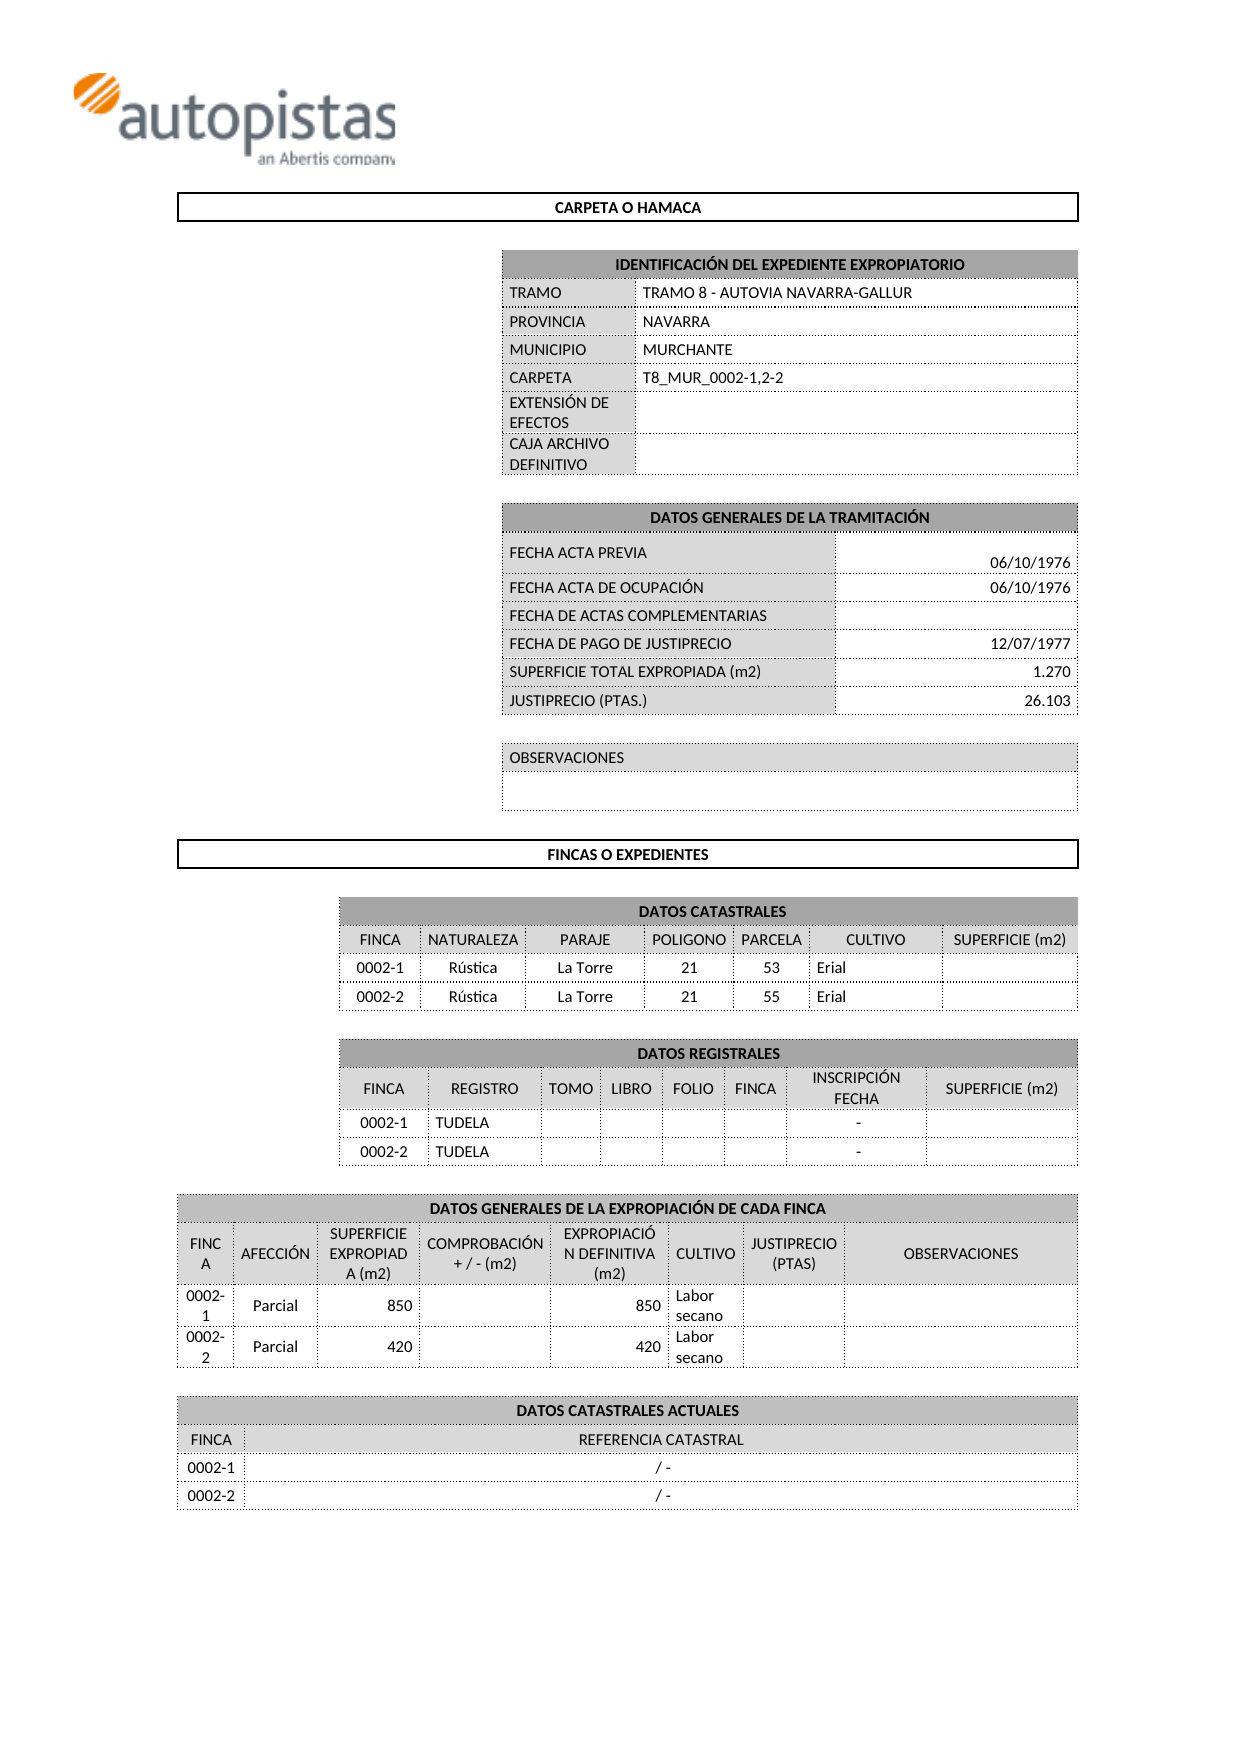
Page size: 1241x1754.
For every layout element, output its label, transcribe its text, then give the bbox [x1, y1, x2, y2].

table_header IDENTIFICACIÓN DEL EXPEDIENTE EXPROPIATORIO [502, 250, 1078, 278]
table_cell FINCA [178, 1424, 244, 1452]
table_cell [635, 391, 1078, 432]
table_cell FOLIO [662, 1067, 724, 1108]
table_cell 21 [645, 981, 734, 1009]
table_cell - [787, 1109, 926, 1137]
table_cell COMPROBACIÓN + / - (m2) [420, 1222, 551, 1284]
table_cell TUDELA [428, 1137, 541, 1165]
table_cell TRAMO [502, 278, 635, 306]
table_cell Erial [809, 953, 942, 981]
table_cell EXPROPIACIÓN DEFINITIVA (m2) [551, 1222, 668, 1284]
table_cell 0002-2 [178, 1326, 233, 1367]
table_header DATOS REGISTRALES [340, 1039, 1078, 1067]
table_cell [541, 1109, 600, 1137]
table_cell Erial [809, 981, 942, 1009]
table_cell POLIGONO [645, 925, 734, 953]
table_cell [502, 771, 1078, 810]
table_header DATOS CATASTRALES ACTUALES [178, 1396, 1078, 1424]
table_cell 0002-2 [340, 1137, 428, 1165]
table_cell FECHA ACTA DE OCUPACIÓN [502, 573, 835, 601]
table_cell CULTIVO [809, 925, 942, 953]
table_cell 06/10/1976 [835, 531, 1078, 573]
table_cell 0002-1 [178, 1453, 244, 1481]
table_cell [926, 1109, 1078, 1137]
table_cell [926, 1137, 1078, 1165]
table_cell [844, 1326, 1078, 1367]
table_cell 12/07/1977 [835, 629, 1078, 657]
table_cell [662, 1109, 724, 1137]
table_cell [835, 601, 1078, 629]
table_cell INSCRIPCIÓN FECHA [787, 1067, 926, 1108]
table_cell 0002-1 [340, 953, 421, 981]
table_cell Labor secano [668, 1326, 744, 1367]
table_cell 420 [317, 1326, 420, 1367]
table_cell / - [244, 1453, 1078, 1481]
table_cell REGISTRO [428, 1067, 541, 1108]
table_cell 21 [645, 953, 734, 981]
table_cell OBSERVACIONES [844, 1222, 1078, 1284]
table_cell FINCA [178, 1222, 233, 1284]
table_cell 420 [551, 1326, 668, 1367]
table_cell La Torre [526, 981, 645, 1009]
table_cell [600, 1109, 662, 1137]
table_cell [744, 1284, 844, 1326]
table_cell [744, 1326, 844, 1367]
table_cell [420, 1284, 551, 1326]
table_cell [724, 1109, 787, 1137]
table_cell 0002-1 [340, 1109, 428, 1137]
table_cell 0002-2 [178, 1481, 244, 1509]
table_cell T8_MUR_0002-1,2-2 [635, 363, 1078, 391]
table_cell NAVARRA [635, 306, 1078, 334]
table_cell PROVINCIA [502, 306, 635, 334]
table_cell Rústica [421, 981, 526, 1009]
table_cell FINCA [340, 925, 421, 953]
table_cell TOMO [541, 1067, 600, 1108]
table_cell 0002-2 [340, 981, 421, 1009]
table_cell NATURALEZA [421, 925, 526, 953]
table_cell PARAJE [526, 925, 645, 953]
table_cell [541, 1137, 600, 1165]
table_cell 1.270 [835, 658, 1078, 686]
table_cell [662, 1137, 724, 1165]
table_cell SUPERFICIE EXPROPIADA (m2) [317, 1222, 420, 1284]
table_cell MUNICIPIO [502, 335, 635, 363]
table_cell Parcial [233, 1284, 317, 1326]
table_cell [942, 953, 1078, 981]
table_cell FECHA DE PAGO DE JUSTIPRECIO [502, 629, 835, 657]
table_header DATOS GENERALES DE LA TRAMITACIÓN [502, 503, 1078, 531]
table_cell [635, 433, 1078, 474]
table_cell FINCA [340, 1067, 428, 1108]
table_cell TRAMO 8 - AUTOVIA NAVARRA-GALLUR [635, 278, 1078, 306]
table_cell TUDELA [428, 1109, 541, 1137]
table_cell FECHA ACTA PREVIA [502, 531, 835, 573]
table_cell SUPERFICIE (m2) [926, 1067, 1078, 1108]
table_cell 55 [734, 981, 809, 1009]
table_cell REFERENCIA CATASTRAL [244, 1424, 1078, 1452]
table_cell SUPERFICIE (m2) [942, 925, 1078, 953]
table_cell EXTENSIÓN DE EFECTOS [502, 391, 635, 432]
table_cell 53 [734, 953, 809, 981]
table_cell 26.103 [835, 686, 1078, 714]
table_cell JUSTIPRECIO (PTAS) [744, 1222, 844, 1284]
table_header DATOS CATASTRALES [340, 897, 1078, 925]
table_header CARPETA O HAMACA [179, 194, 1077, 220]
table_cell [942, 981, 1078, 1009]
table_cell [724, 1137, 787, 1165]
table_cell FINCA [724, 1067, 787, 1108]
table_cell / - [244, 1481, 1078, 1509]
table_cell Labor secano [668, 1284, 744, 1326]
table_header [902, 743, 1078, 771]
table_cell FECHA DE ACTAS COMPLEMENTARIAS [502, 601, 835, 629]
table_cell MURCHANTE [635, 335, 1078, 363]
table_cell JUSTIPRECIO (PTAS.) [502, 686, 835, 714]
table_cell La Torre [526, 953, 645, 981]
table_cell CARPETA [502, 363, 635, 391]
table_cell [420, 1326, 551, 1367]
table_cell Rústica [421, 953, 526, 981]
table_cell CULTIVO [668, 1222, 744, 1284]
table_cell - [787, 1137, 926, 1165]
table_header FINCAS O EXPEDIENTES [179, 841, 1077, 867]
table_cell AFECCIÓN [233, 1222, 317, 1284]
table_cell CAJA ARCHIVO DEFINITIVO [502, 433, 635, 474]
table_cell 850 [317, 1284, 420, 1326]
table_cell SUPERFICIE TOTAL EXPROPIADA (m2) [502, 658, 835, 686]
table_header DATOS GENERALES DE LA EXPROPIACIÓN DE CADA FINCA [178, 1194, 1078, 1222]
table_cell LIBRO [600, 1067, 662, 1108]
table_cell 0002-1 [178, 1284, 233, 1326]
table_cell [844, 1284, 1078, 1326]
table_cell PARCELA [734, 925, 809, 953]
table_cell 850 [551, 1284, 668, 1326]
table_cell Parcial [233, 1326, 317, 1367]
table_cell 06/10/1976 [835, 573, 1078, 601]
table_cell [600, 1137, 662, 1165]
table_header OBSERVACIONES [502, 743, 902, 771]
